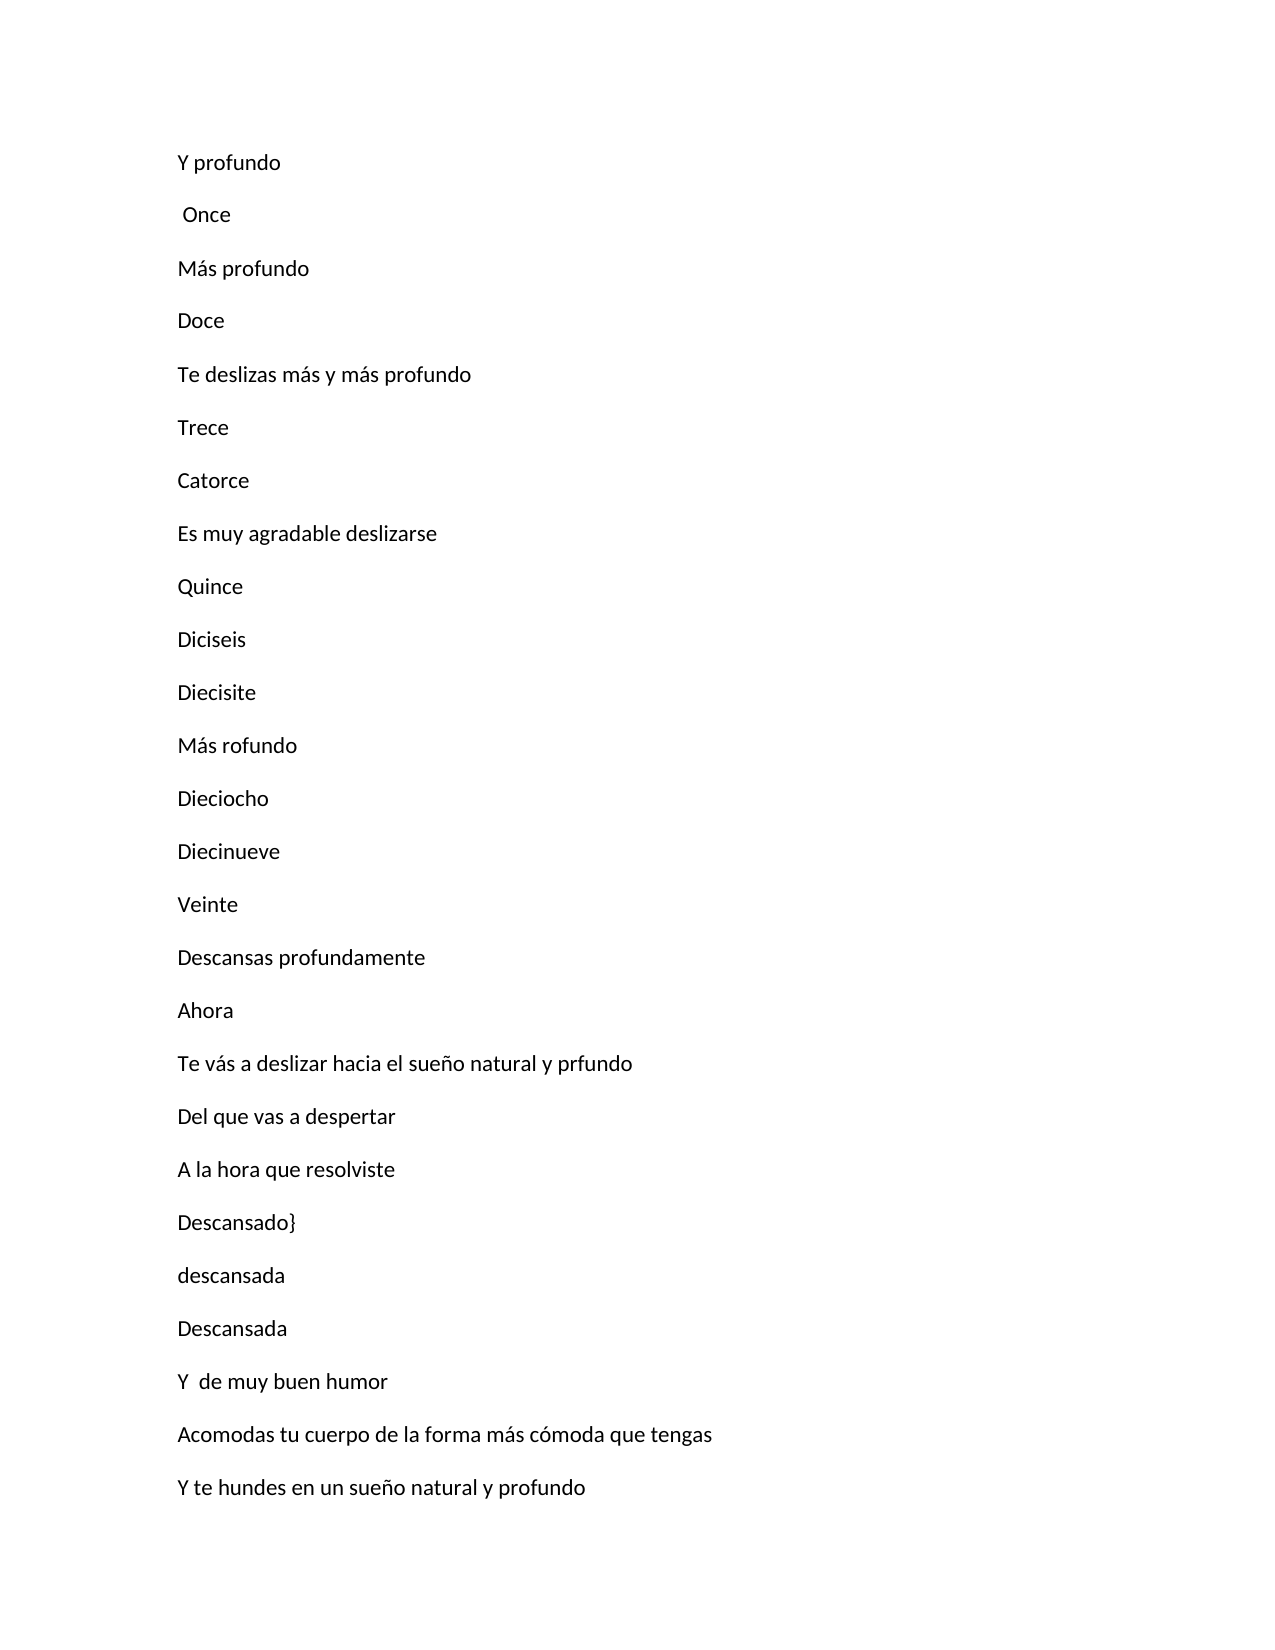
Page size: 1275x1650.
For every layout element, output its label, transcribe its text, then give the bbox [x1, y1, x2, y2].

text Descansas profundamente [177, 943, 1098, 971]
text Catorce [177, 466, 1098, 494]
text Veinte [177, 890, 1098, 918]
text Once [177, 201, 1098, 229]
text Y de muy buen humor [177, 1367, 1098, 1395]
text Más profundo [177, 254, 1098, 282]
text Y profundo [177, 148, 1098, 176]
text Diecinueve [177, 837, 1098, 865]
text Te vás a deslizar hacia el sueño natural y prfundo [177, 1049, 1098, 1077]
text Diecisite [177, 678, 1098, 706]
text Quince [177, 572, 1098, 600]
text Ahora [177, 996, 1098, 1024]
text Del que vas a despertar [177, 1102, 1098, 1130]
text Dieciocho [177, 784, 1098, 812]
text Descansado} [177, 1208, 1098, 1236]
text descansada [177, 1261, 1098, 1289]
text Acomodas tu cuerpo de la forma más cómoda que tengas [177, 1420, 1098, 1448]
text A la hora que resolviste [177, 1155, 1098, 1183]
text Te deslizas más y más profundo [177, 360, 1098, 388]
text Más rofundo [177, 731, 1098, 759]
text Trece [177, 413, 1098, 441]
text Diciseis [177, 625, 1098, 653]
text Y te hundes en un sueño natural y profundo [177, 1473, 1098, 1501]
text Es muy agradable deslizarse [177, 519, 1098, 547]
text Doce [177, 307, 1098, 335]
text Descansada [177, 1314, 1098, 1342]
